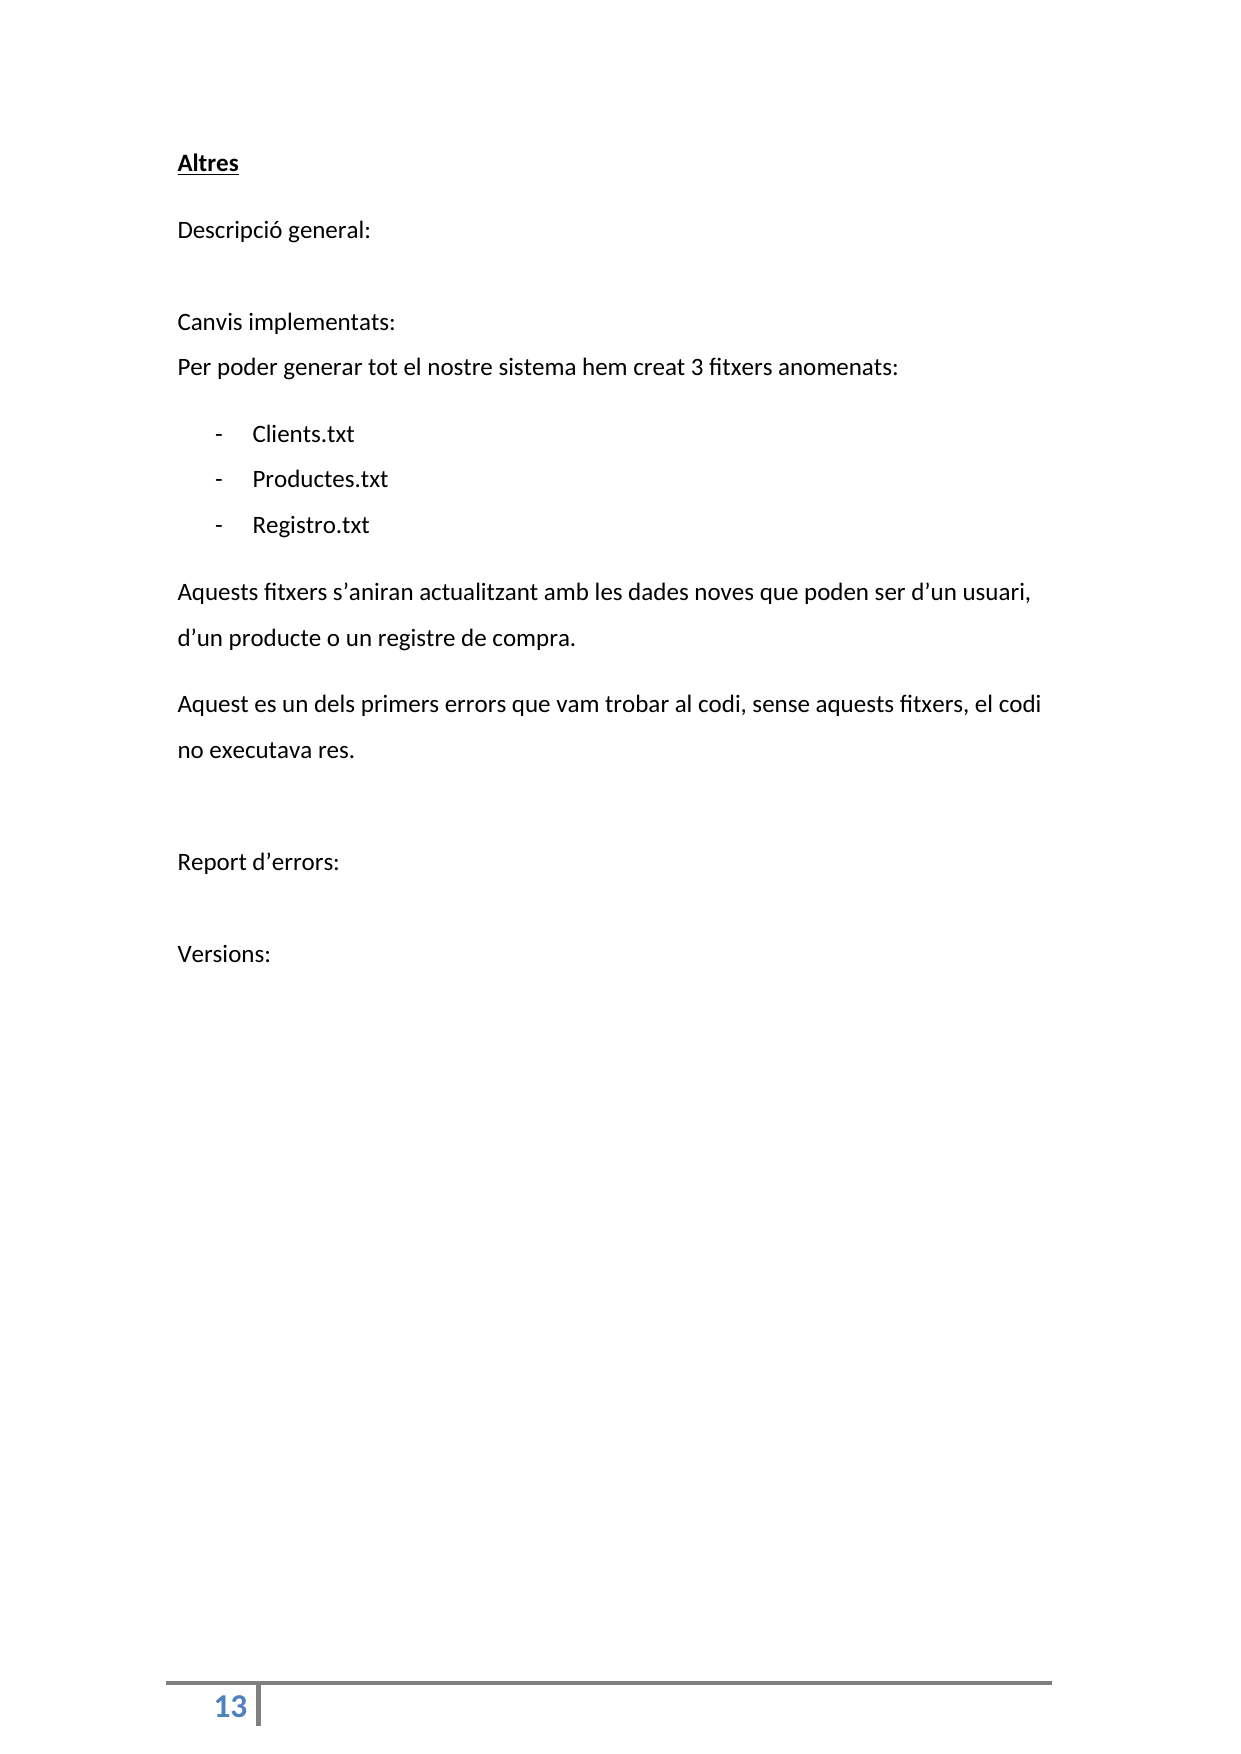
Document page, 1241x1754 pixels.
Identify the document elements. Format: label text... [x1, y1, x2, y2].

text Aquest es un dels primers errors que vam trobar al codi, sense aquests fitxers, el codi no executava res. [177, 688, 1063, 764]
list Clients.txt [215, 418, 1063, 448]
text Per poder generar tot el nostre sistema hem creat 3 fitxers anomenats: [177, 351, 1063, 382]
text Canvis implementats: [177, 306, 1063, 336]
text Aquests fitxers s’aniran actualitzant amb les dades noves que poden ser d’un usuari, d’un producte o un registre de compra. [177, 576, 1063, 652]
text Altres [177, 148, 1063, 178]
list Productes.txt [215, 464, 1063, 494]
text Descripció general: [177, 214, 1063, 245]
text Versions: [177, 938, 1063, 968]
text Report d’errors: [177, 846, 1063, 877]
list Registro.txt [215, 509, 1063, 540]
